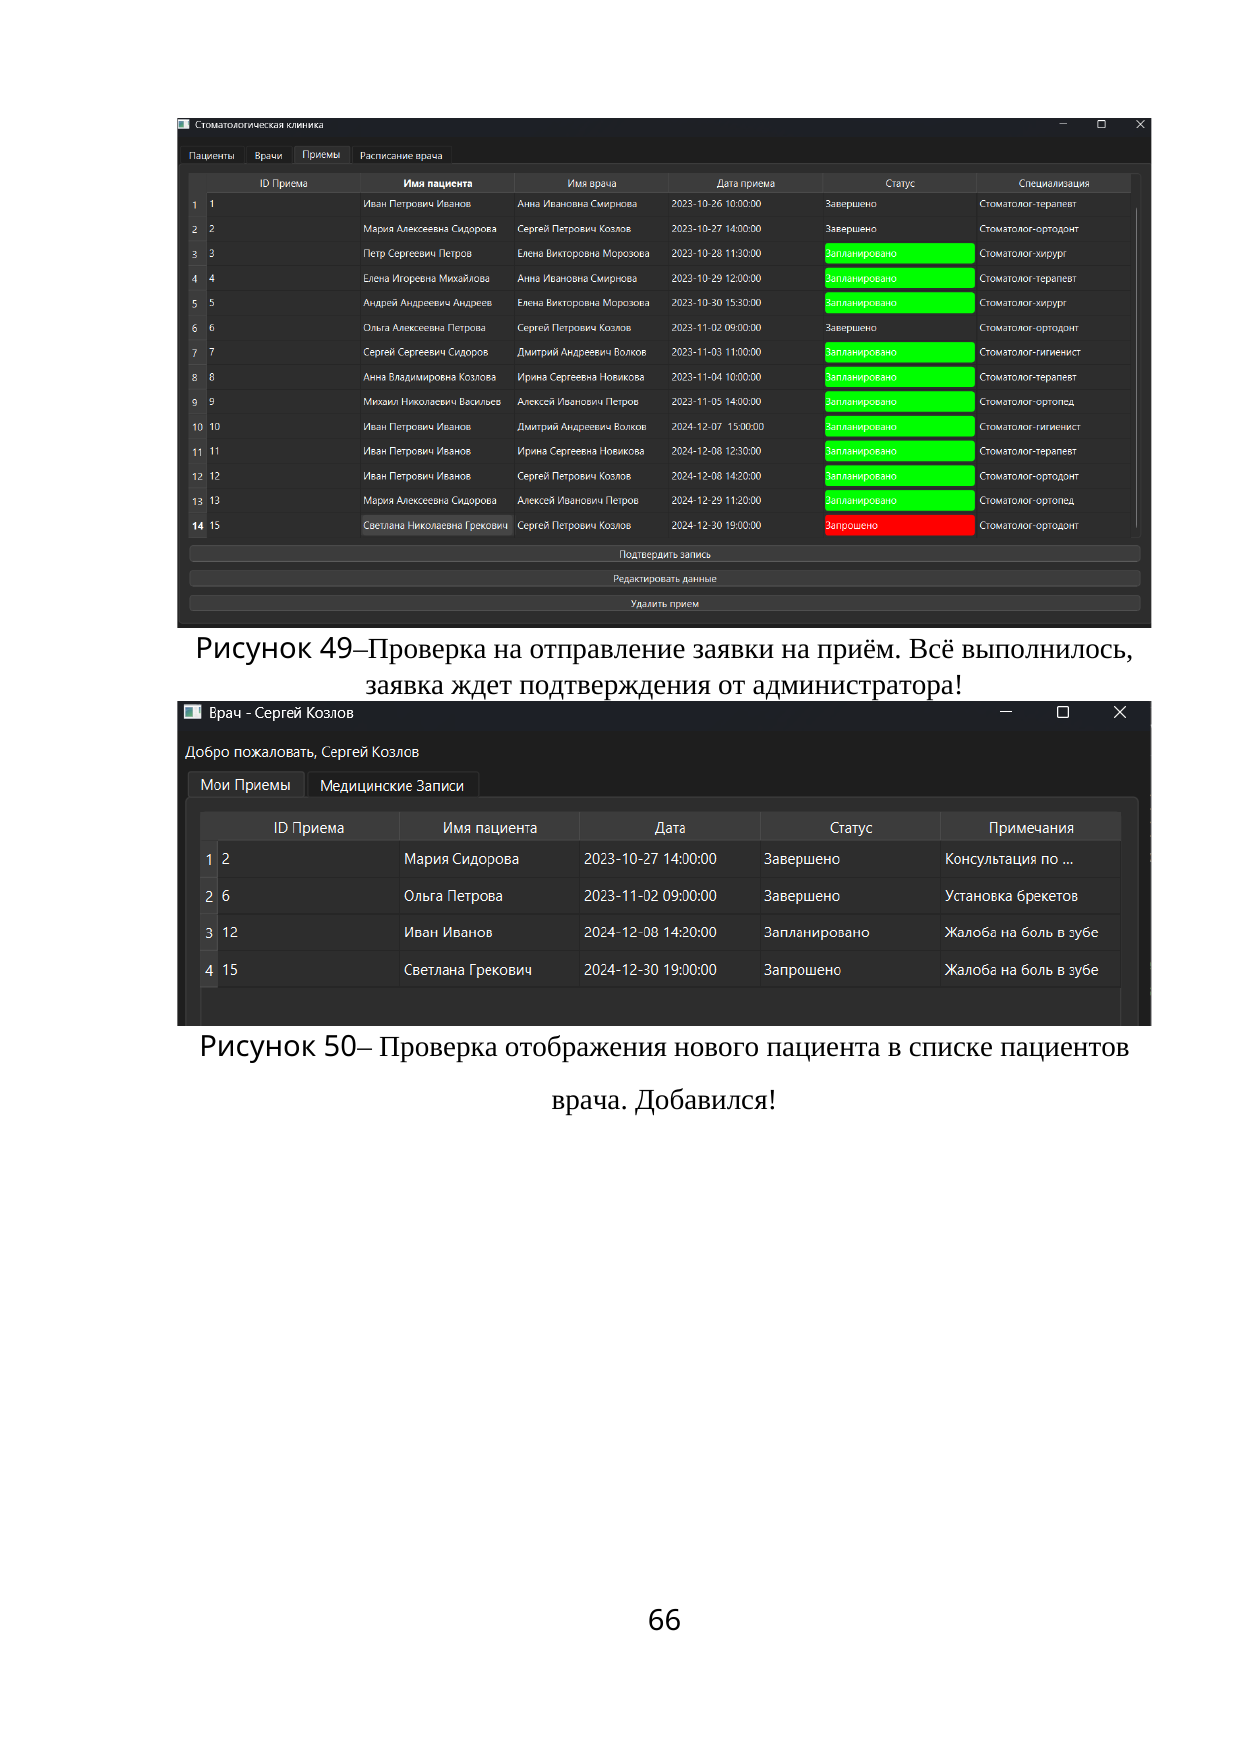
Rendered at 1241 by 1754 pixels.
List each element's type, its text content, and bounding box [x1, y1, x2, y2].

text Рисунок 49–Проверка на отправление заявки на приём. Всё выполнилось, заявка ждет подтверждения от администратора! [177, 628, 1152, 701]
text Рисунок 50– Проверка отображения нового пациента в списке пациентов врача. Добавился! [177, 1026, 1152, 1115]
picture [177, 118, 1152, 628]
picture [177, 701, 1152, 1026]
